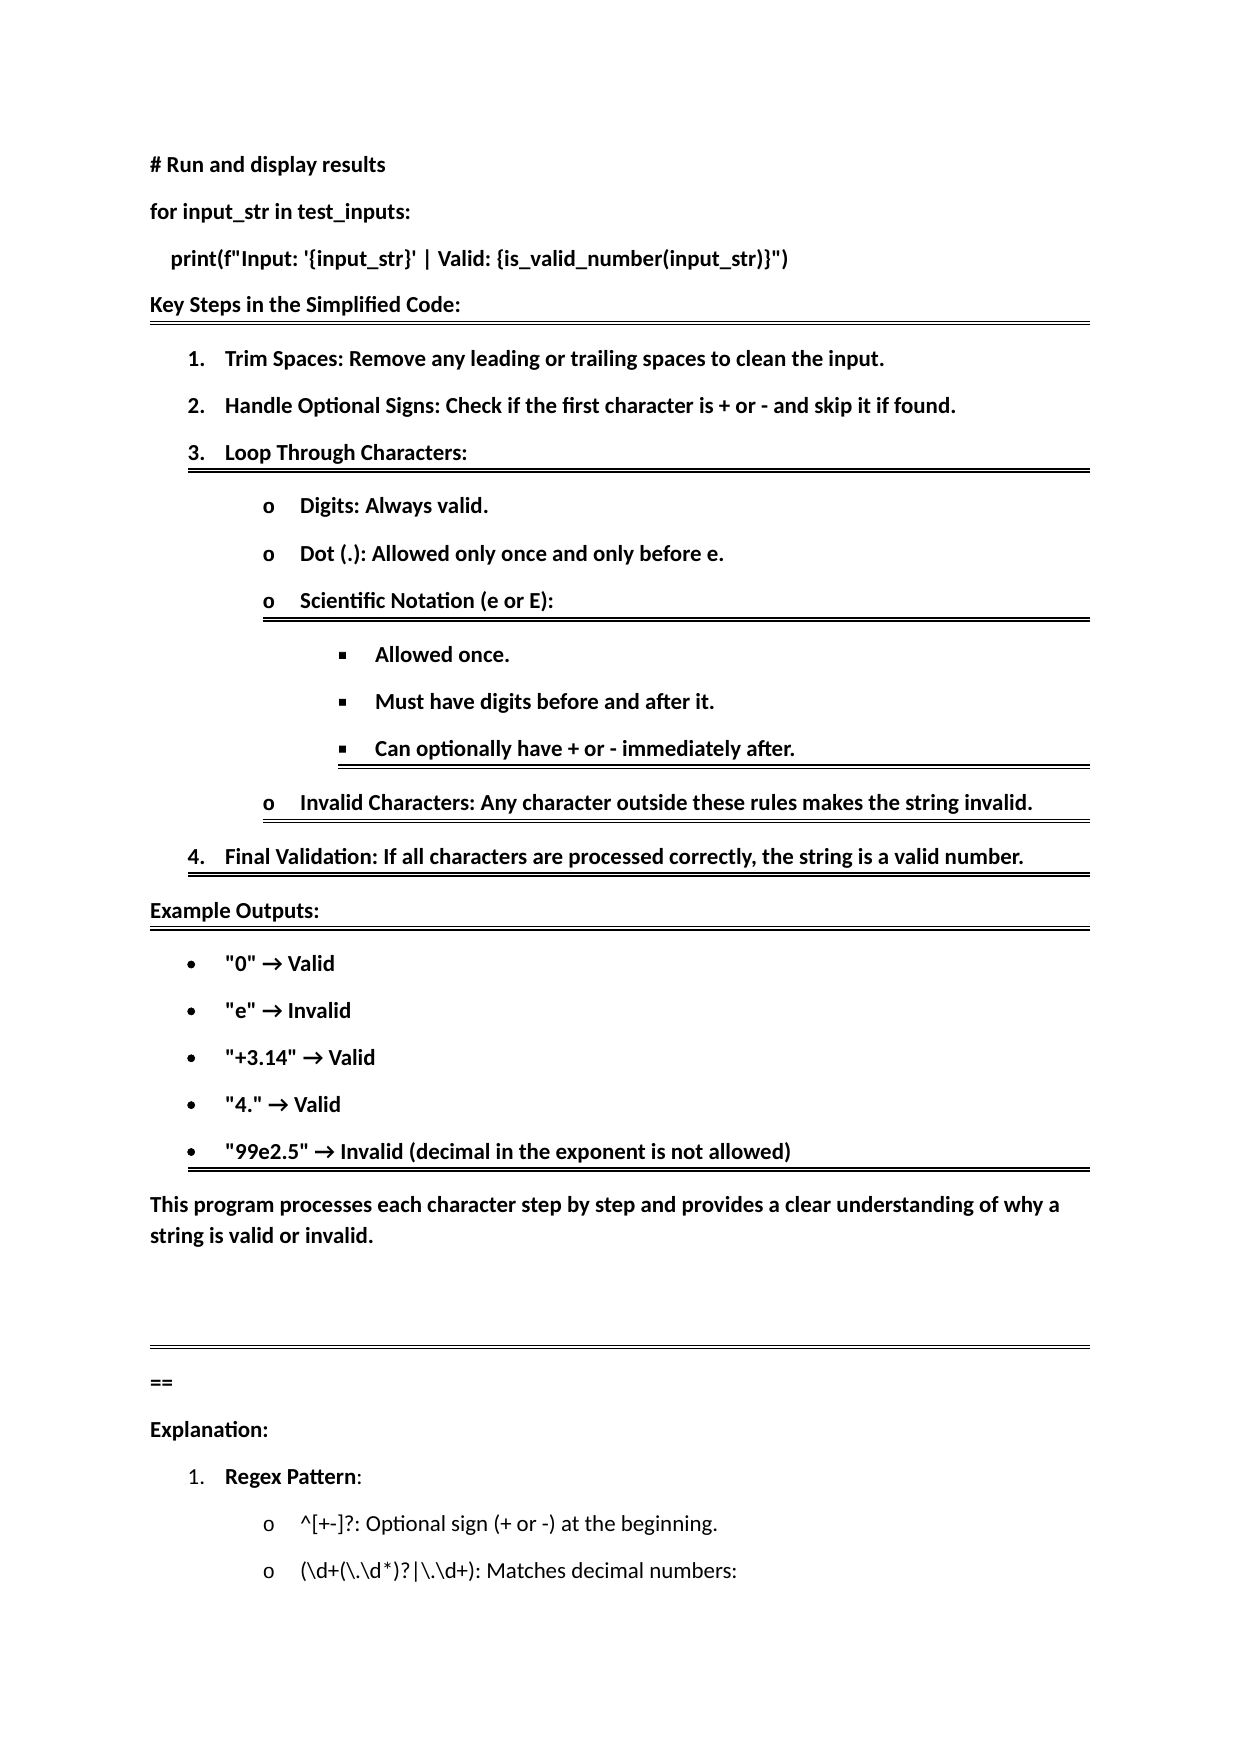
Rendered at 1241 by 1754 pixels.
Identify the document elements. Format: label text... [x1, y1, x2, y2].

list Can optionally have + or - immediately after. [337, 734, 1090, 769]
list "0" → Valid [187, 949, 1090, 977]
list "99e2.5" → Invalid (decimal in the exponent is not allowed) [187, 1137, 1090, 1172]
text print(f"Input: '{input_str}' | Valid: {is_valid_number(input_str)}") [150, 244, 1090, 272]
list (\d+(\.\d*)?|\.\d+): Matches decimal numbers: [262, 1556, 1090, 1585]
list Must have digits before and after it. [337, 687, 1090, 716]
list Scientific Notation (e or E): [262, 586, 1090, 622]
list Handle Optional Signs: Check if the first character is + or - and skip it if found. [187, 391, 1090, 419]
list ^[+-]?: Optional sign (+ or -) at the beginning. [262, 1509, 1090, 1537]
list "+3.14" → Valid [187, 1043, 1090, 1071]
list Regex Pattern: [187, 1462, 1090, 1490]
text Explanation: [150, 1415, 1090, 1443]
list Invalid Characters: Any character outside these rules makes the string invalid. [262, 788, 1090, 823]
list Dot (.): Allowed only once and only before e. [262, 539, 1090, 568]
list Final Validation: If all characters are processed correctly, the string is a valid number. [187, 842, 1090, 877]
text for input_str in test_inputs: [150, 197, 1090, 225]
list Digits: Always valid. [262, 492, 1090, 520]
text This program processes each character step by step and provides a clear understanding of why a string is valid or invalid. [150, 1191, 1090, 1249]
list Trim Spaces: Remove any leading or trailing spaces to clean the input. [187, 344, 1090, 372]
list Loop Through Characters: [187, 438, 1090, 473]
list "4." → Valid [187, 1090, 1090, 1118]
text # Run and display results [150, 150, 1090, 178]
text Key Steps in the Simplified Code: [150, 291, 1090, 321]
list Allowed once. [337, 641, 1090, 669]
text == [150, 1368, 1090, 1396]
list "e" → Invalid [187, 996, 1090, 1024]
text Example Outputs: [150, 896, 1090, 926]
